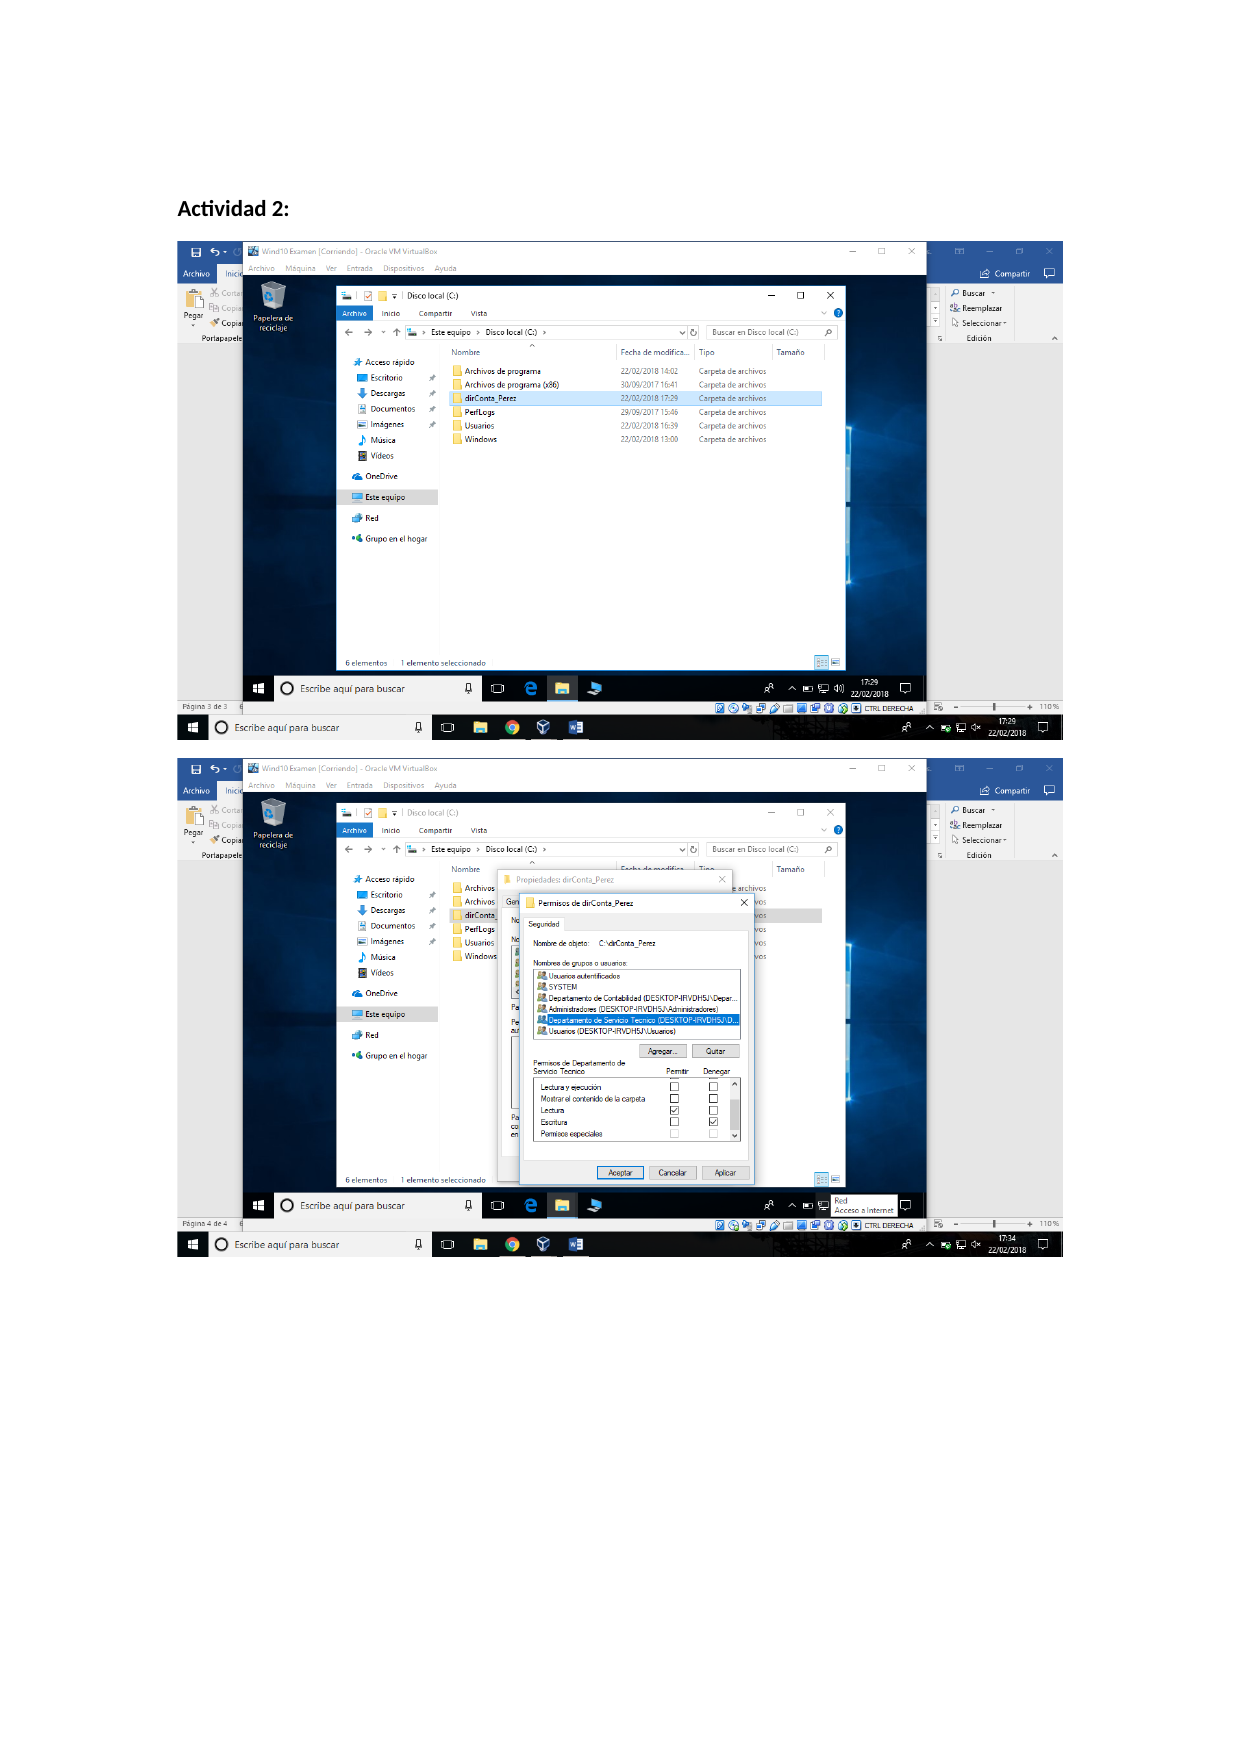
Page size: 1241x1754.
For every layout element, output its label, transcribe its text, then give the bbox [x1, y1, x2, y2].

text Actividad 2: [177, 194, 1063, 222]
picture [177, 758, 1063, 1257]
picture [177, 241, 1063, 740]
